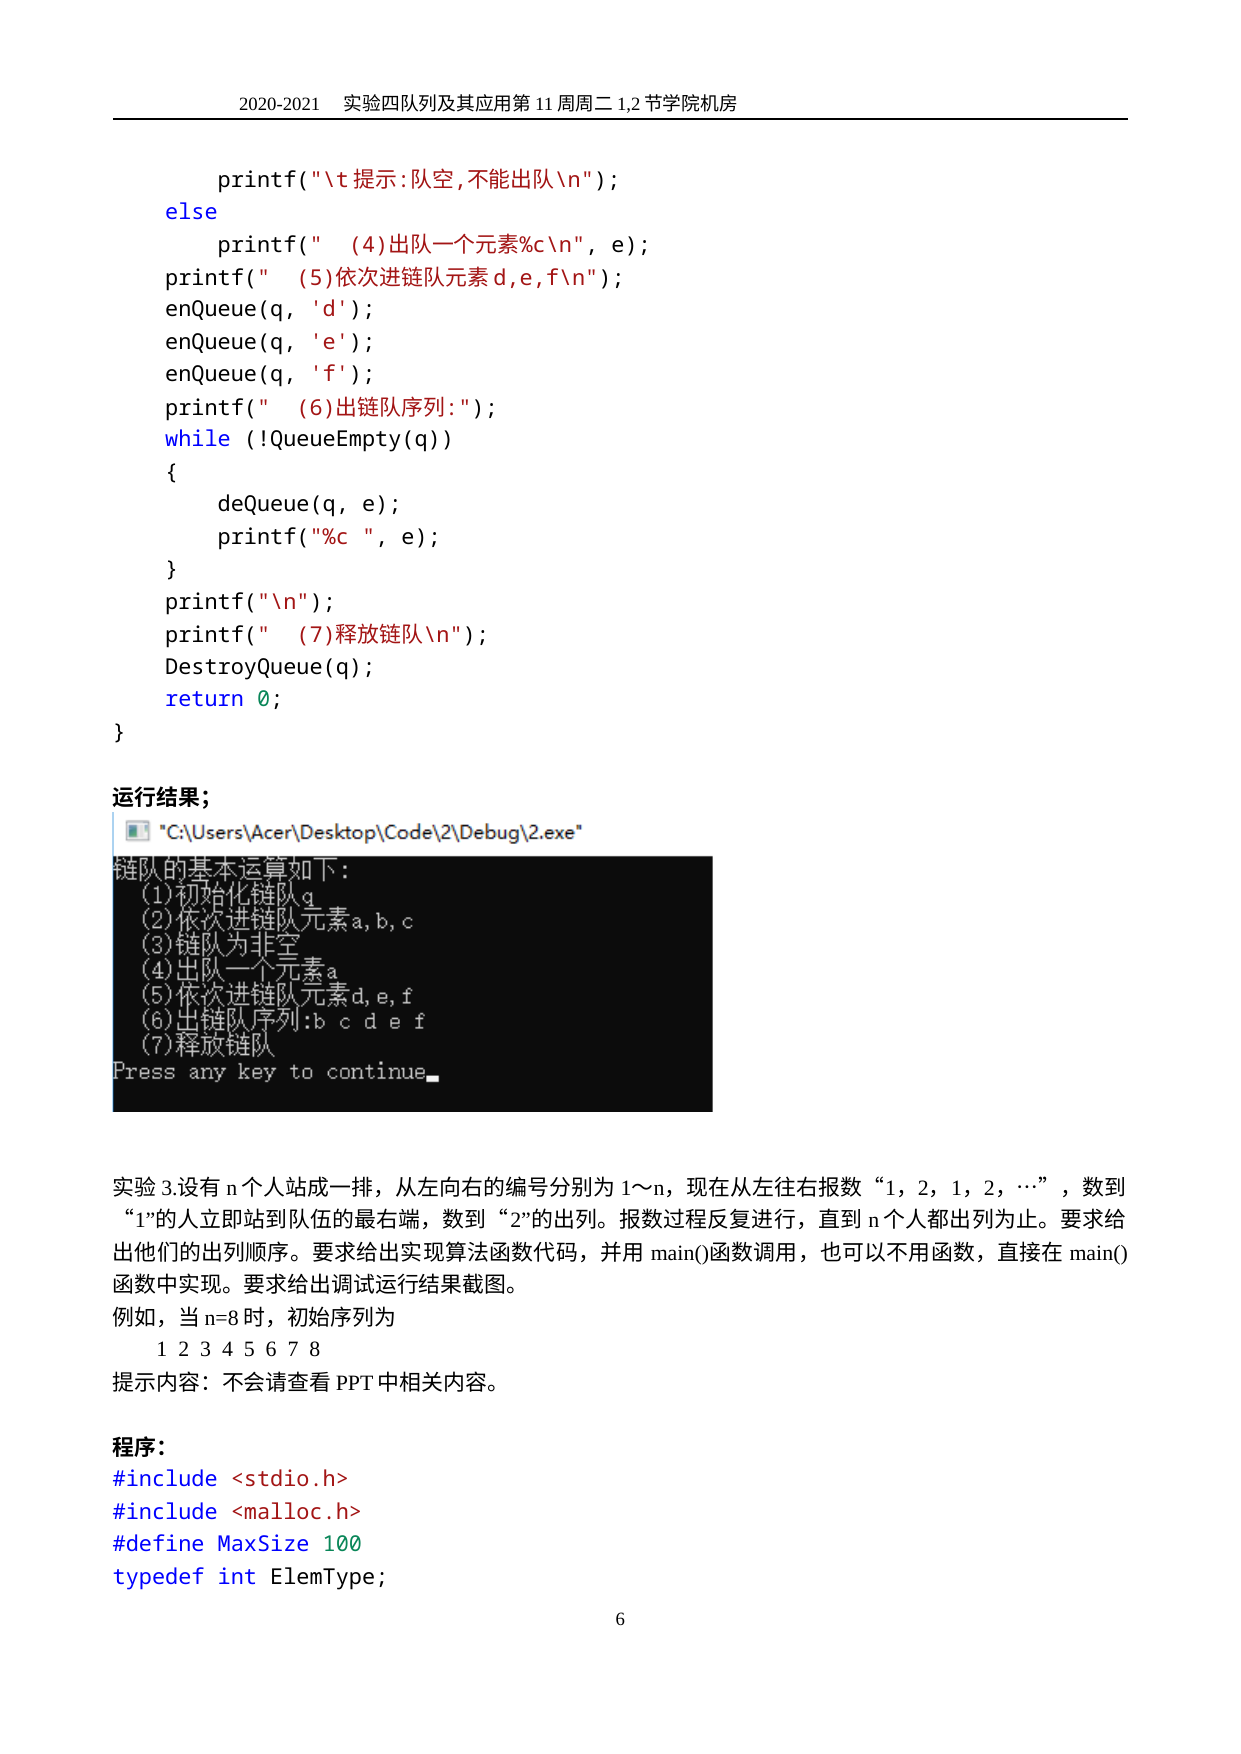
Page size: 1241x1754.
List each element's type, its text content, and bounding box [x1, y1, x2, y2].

text 1 2 3 4 5 6 7 8 [112, 1332, 1128, 1364]
text else [112, 194, 1128, 227]
text deQueue(q, e); [112, 487, 1128, 519]
text 程序： [112, 1429, 1128, 1462]
text enQueue(q, 'e'); [112, 324, 1128, 357]
text enQueue(q, 'd'); [112, 292, 1128, 324]
text return 0; [112, 682, 1128, 714]
text 运行结果； [112, 779, 1128, 812]
text printf(" (4)出队一个元素%c\n", e); [112, 227, 1128, 259]
text while (!QueueEmpty(q)) [112, 422, 1128, 454]
text } [112, 714, 1128, 747]
text #include <stdio.h> [112, 1462, 1128, 1494]
text #include <malloc.h> [112, 1494, 1128, 1527]
text enQueue(q, 'f'); [112, 357, 1128, 389]
text printf(" (7)释放链队\n"); [112, 617, 1128, 649]
text } [112, 552, 1128, 584]
text typedef int ElemType; [112, 1559, 1128, 1592]
text printf(" (6)出链队序列:"); [112, 389, 1128, 422]
text printf("\n"); [112, 584, 1128, 617]
text { [112, 454, 1128, 487]
text 提示内容：不会请查看PPT中相关内容。 [112, 1364, 1128, 1397]
text printf("\t提示:队空,不能出队\n"); [112, 162, 1128, 194]
text printf(" (5)依次进链队元素d,e,f\n"); [112, 259, 1128, 292]
picture [112, 812, 713, 1112]
text printf("%c ", e); [112, 519, 1128, 552]
text 实验3.设有n个人站成一排，从左向右的编号分别为1～n，现在从左往右报数“1，2，1，2，…”，数到“1”的人立即站到队伍的最右端，数到“2”的出列。报数过程反复进行，直到n个人都出列为止。要求给出他们的出列顺序。要求给出实现算法函数代码，并用main()函数调用，也可以不用函数，直接在main()函数中实现。要求给出调试运行结果截图。 [112, 1169, 1128, 1299]
text #define MaxSize 100 [112, 1527, 1128, 1559]
text 例如，当n=8时，初始序列为 [112, 1299, 1128, 1332]
text DestroyQueue(q); [112, 649, 1128, 682]
